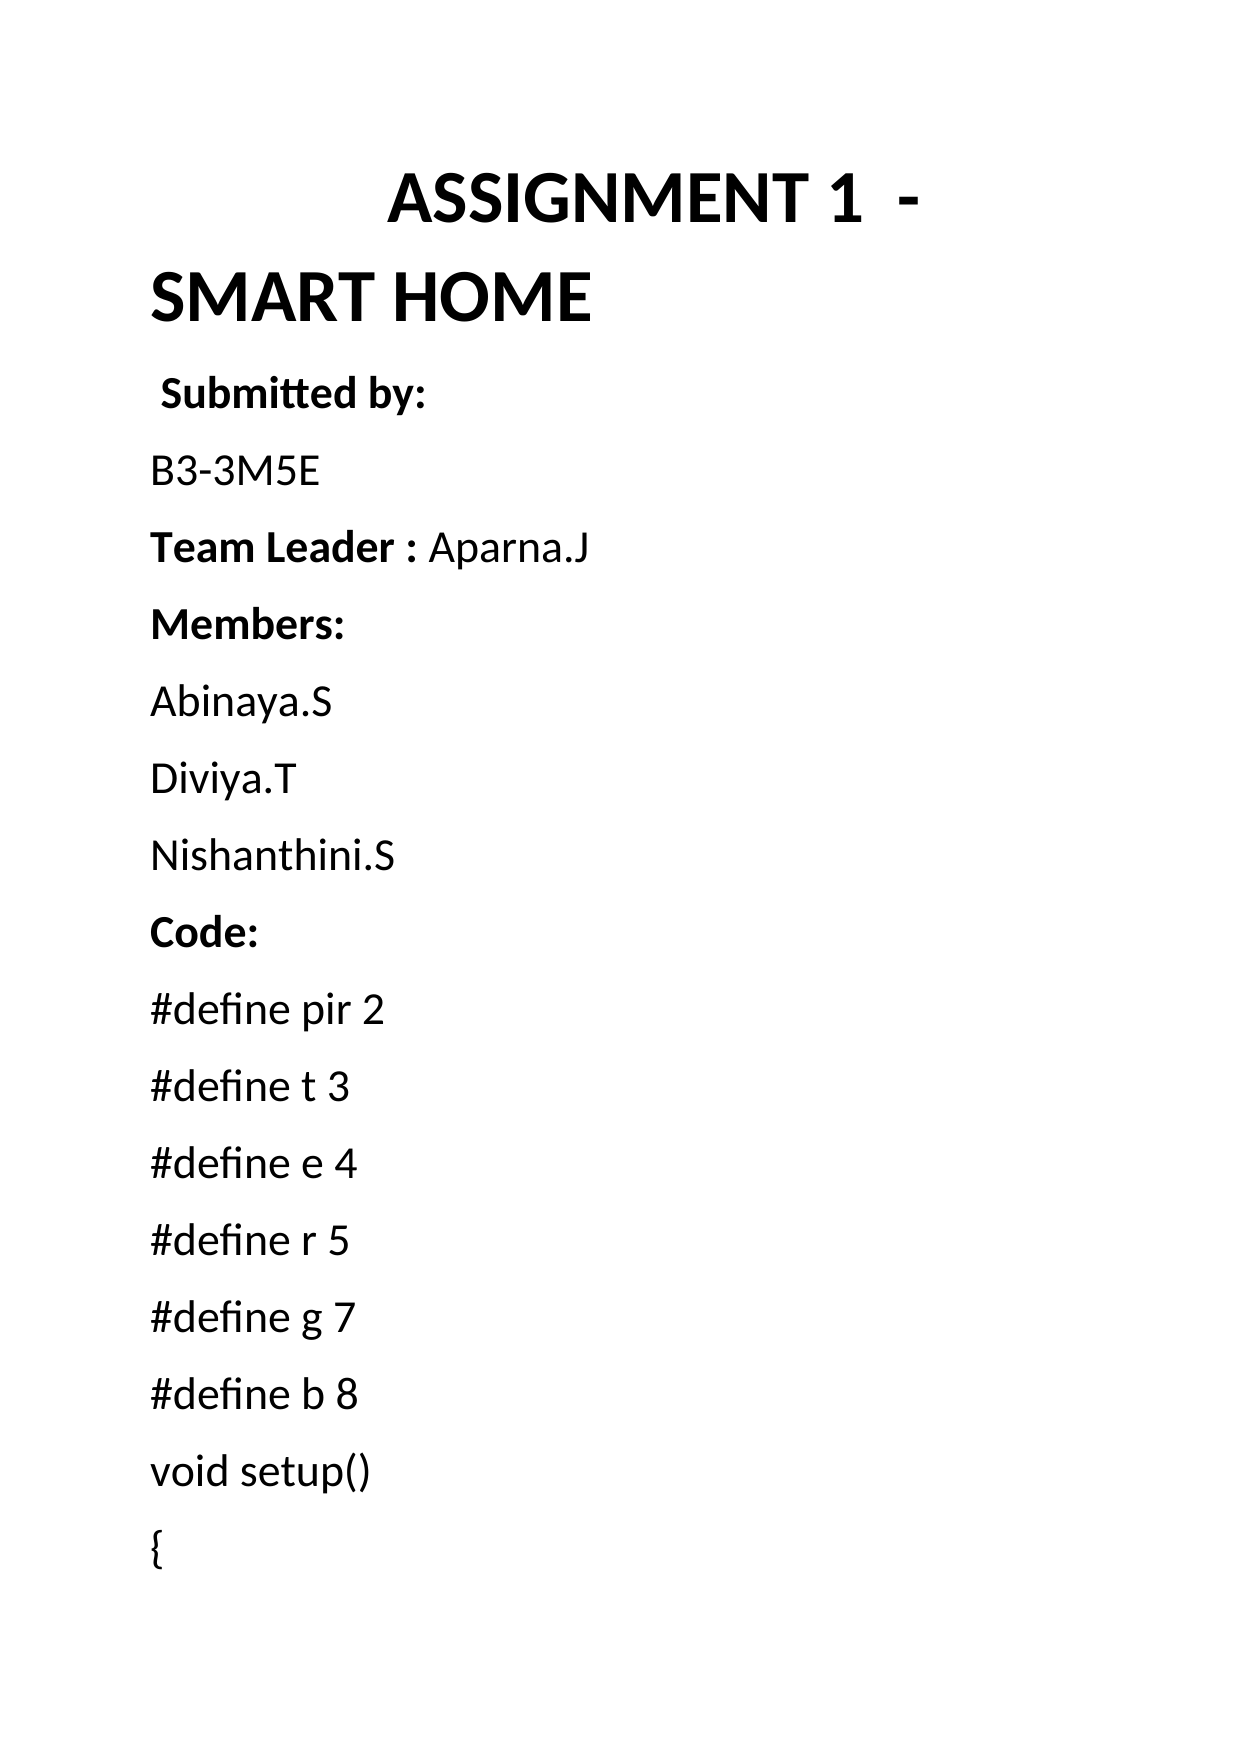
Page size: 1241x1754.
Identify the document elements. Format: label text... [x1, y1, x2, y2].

text Members: [150, 595, 1090, 651]
text void setup() [150, 1442, 1090, 1498]
text Submitted by: [150, 364, 1090, 420]
text { [150, 1519, 1090, 1575]
text #define pir 2 [150, 980, 1090, 1036]
text #define r 5 [150, 1211, 1090, 1267]
text #define g 7 [150, 1288, 1090, 1344]
text #define t 3 [150, 1057, 1090, 1113]
text B3-3M5E [150, 441, 1090, 497]
text Code: [150, 903, 1090, 959]
text Team Leader : Aparna.J [150, 518, 1090, 574]
text Abinaya.S [150, 672, 1090, 728]
text #define b 8 [150, 1365, 1090, 1421]
text ASSIGNMENT 1 - SMART HOME [150, 150, 1090, 340]
text Diviya.T [150, 749, 1090, 805]
text #define e 4 [150, 1134, 1090, 1190]
text Nishanthini.S [150, 826, 1090, 882]
